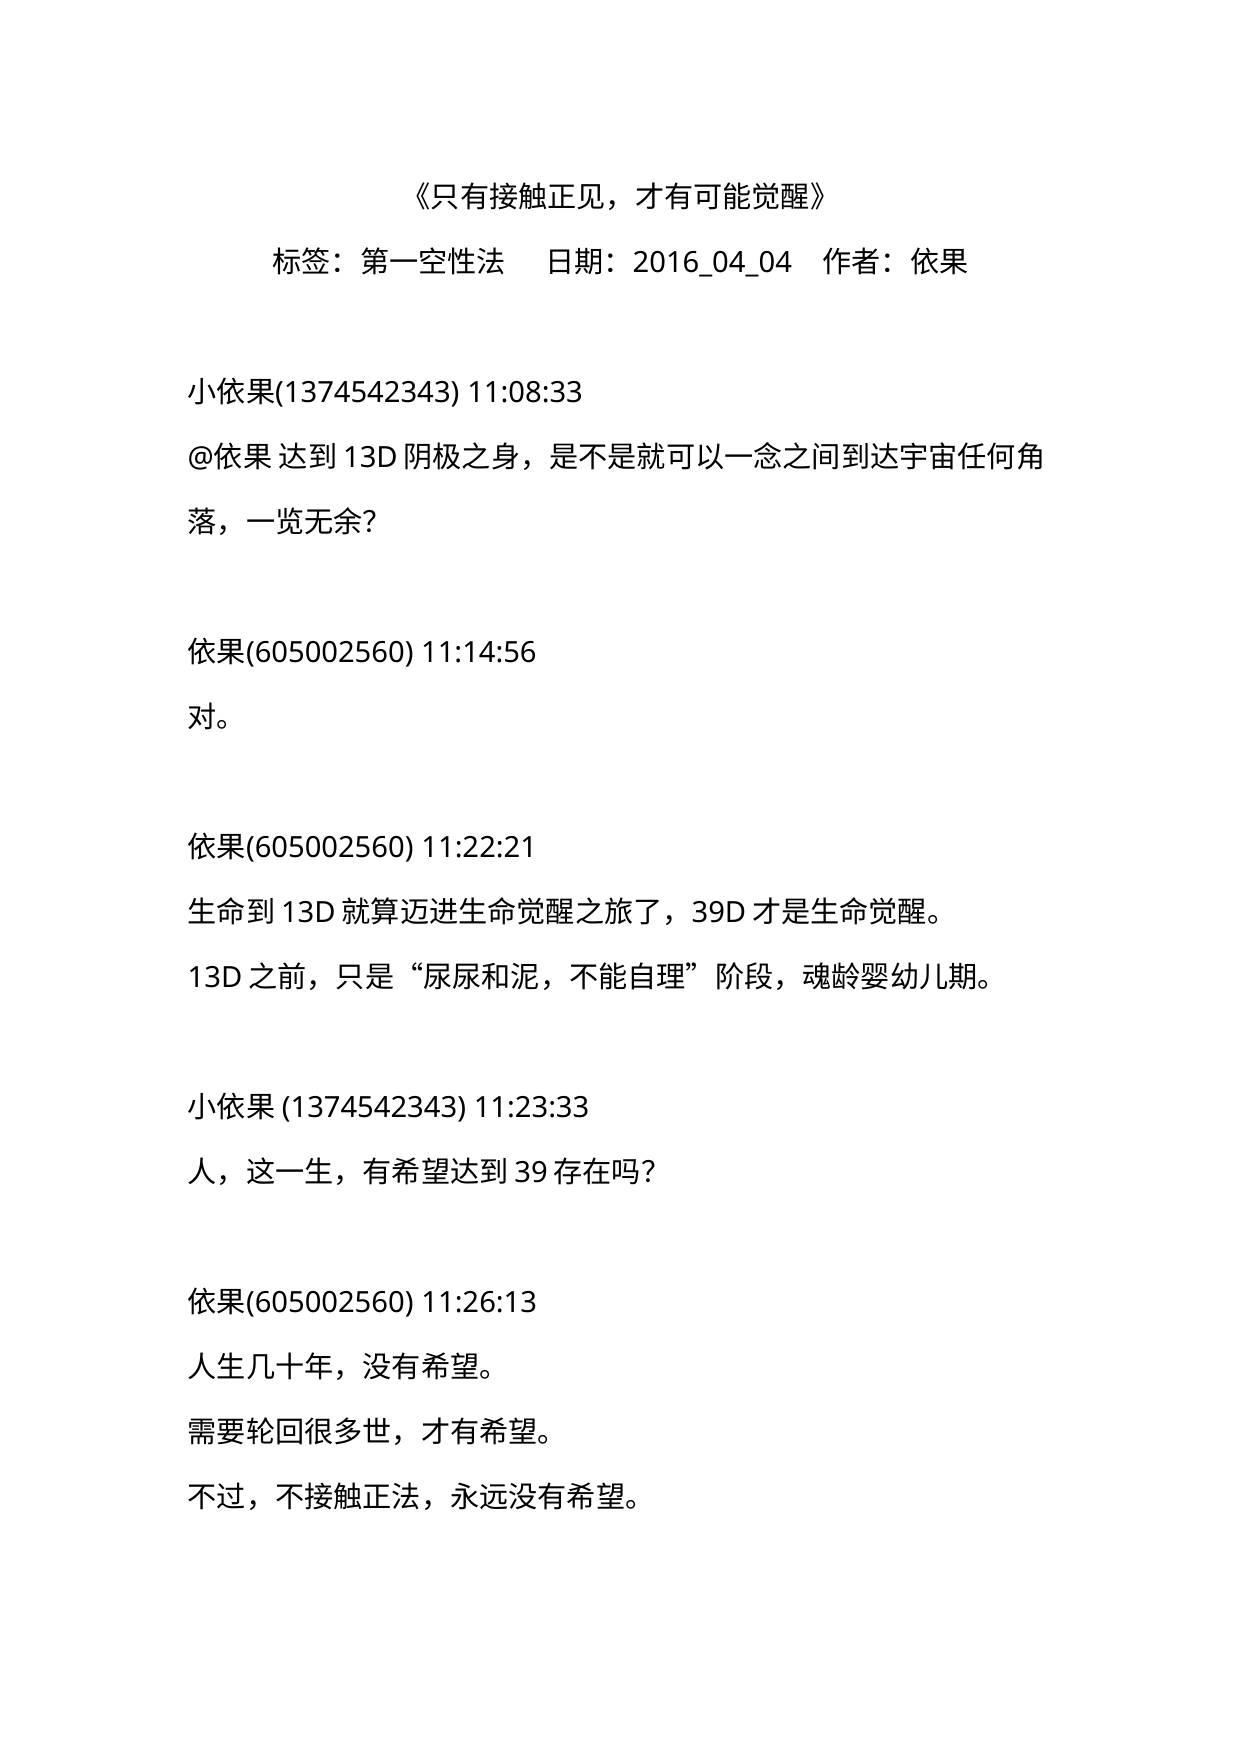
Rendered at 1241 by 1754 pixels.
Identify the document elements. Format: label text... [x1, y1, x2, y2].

text 标签：第一空性法 日期：2016_04_04 作者：依果 [187, 227, 1053, 292]
text 《只有接触正见，才有可能觉醒》 [187, 162, 1053, 227]
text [187, 357, 1053, 1527]
